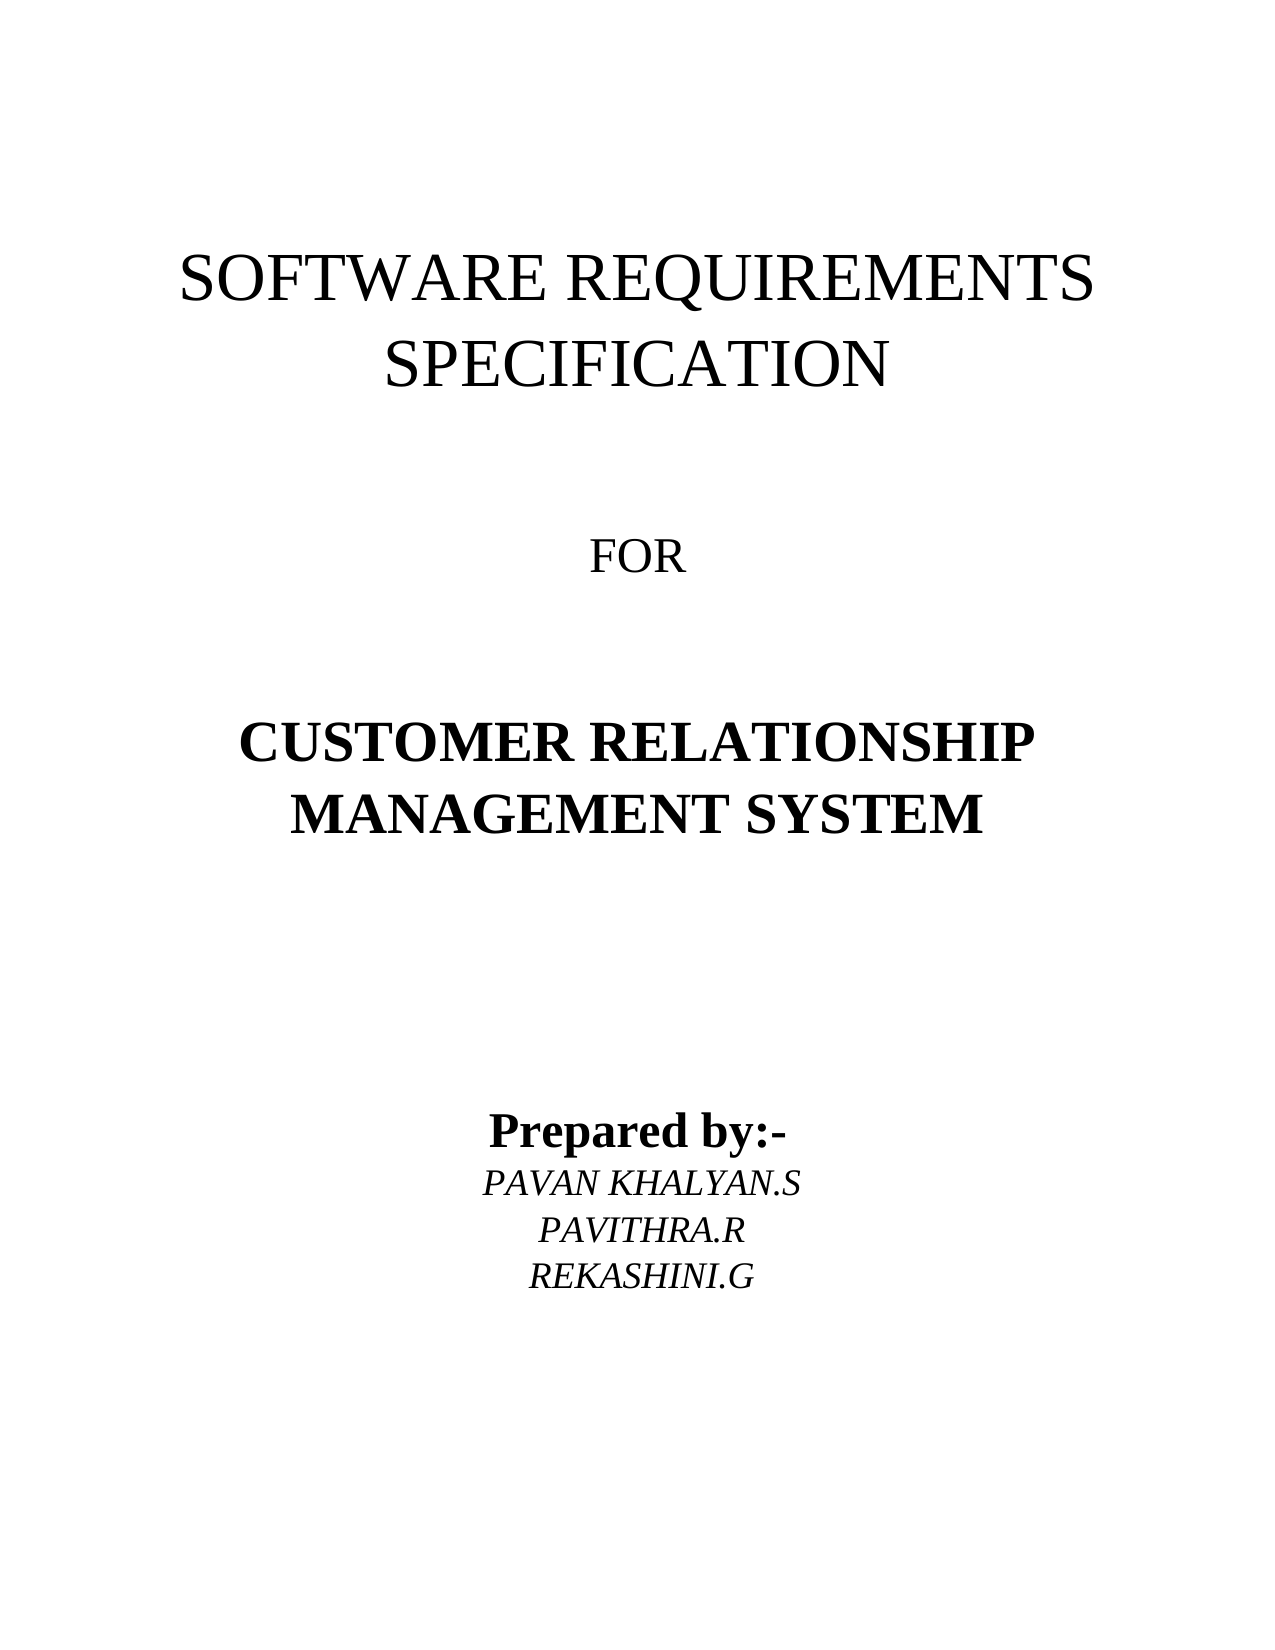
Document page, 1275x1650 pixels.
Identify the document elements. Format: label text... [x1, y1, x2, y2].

text CUSTOMER RELATIONSHIP MANAGEMENT SYSTEM [150, 707, 1125, 846]
text FOR [150, 526, 1125, 583]
text PAVITHRA.R [357, 1205, 930, 1252]
text REKASHINI.G [357, 1252, 930, 1298]
text Prepared by:- [357, 1104, 918, 1158]
text SOFTWARE REQUIREMENTS SPECIFICATION [150, 237, 1125, 401]
text PAVAN KHALYAN.S [357, 1158, 930, 1205]
